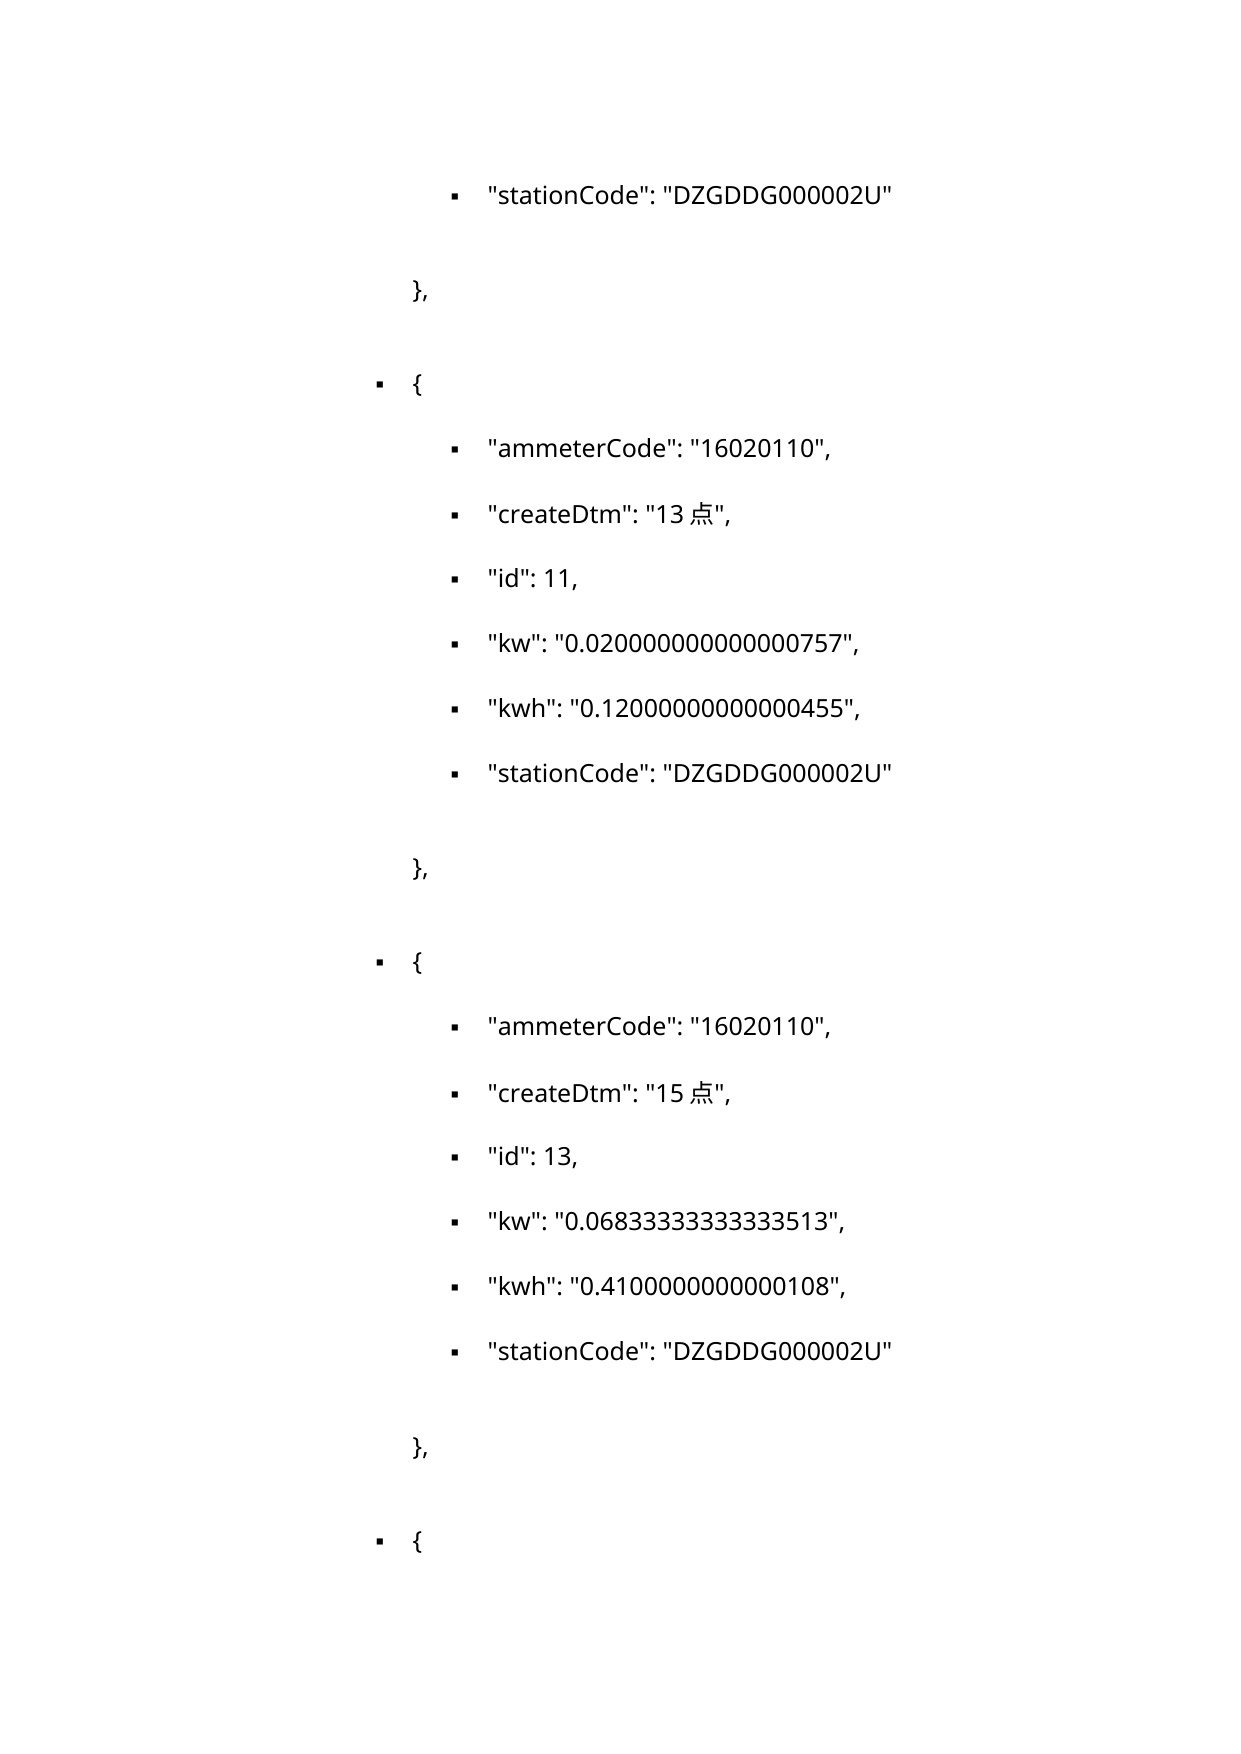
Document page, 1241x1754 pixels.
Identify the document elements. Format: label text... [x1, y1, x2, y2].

text }, [412, 256, 1053, 321]
list "ammeterCode": "16020110", [450, 994, 1053, 1059]
text }, [412, 834, 1053, 899]
list "id": 11, [450, 545, 1053, 610]
list "stationCode": "DZGDDG000002U" [450, 162, 1053, 227]
list "createDtm": "13点", [450, 480, 1053, 545]
list "kwh": "0.4100000000000108", [450, 1254, 1053, 1319]
list "id": 13, [450, 1124, 1053, 1189]
list "kwh": "0.12000000000000455", [450, 675, 1053, 740]
list "kw": "0.020000000000000757", [450, 610, 1053, 675]
list "stationCode": "DZGDDG000002U" [450, 1319, 1053, 1384]
list "kw": "0.06833333333333513", [450, 1189, 1053, 1254]
list { [375, 1507, 1053, 1572]
list "ammeterCode": "16020110", [450, 415, 1053, 480]
text }, [412, 1413, 1053, 1478]
list { [375, 929, 1053, 994]
list "stationCode": "DZGDDG000002U" [450, 740, 1053, 805]
list "createDtm": "15点", [450, 1059, 1053, 1124]
list { [375, 350, 1053, 415]
